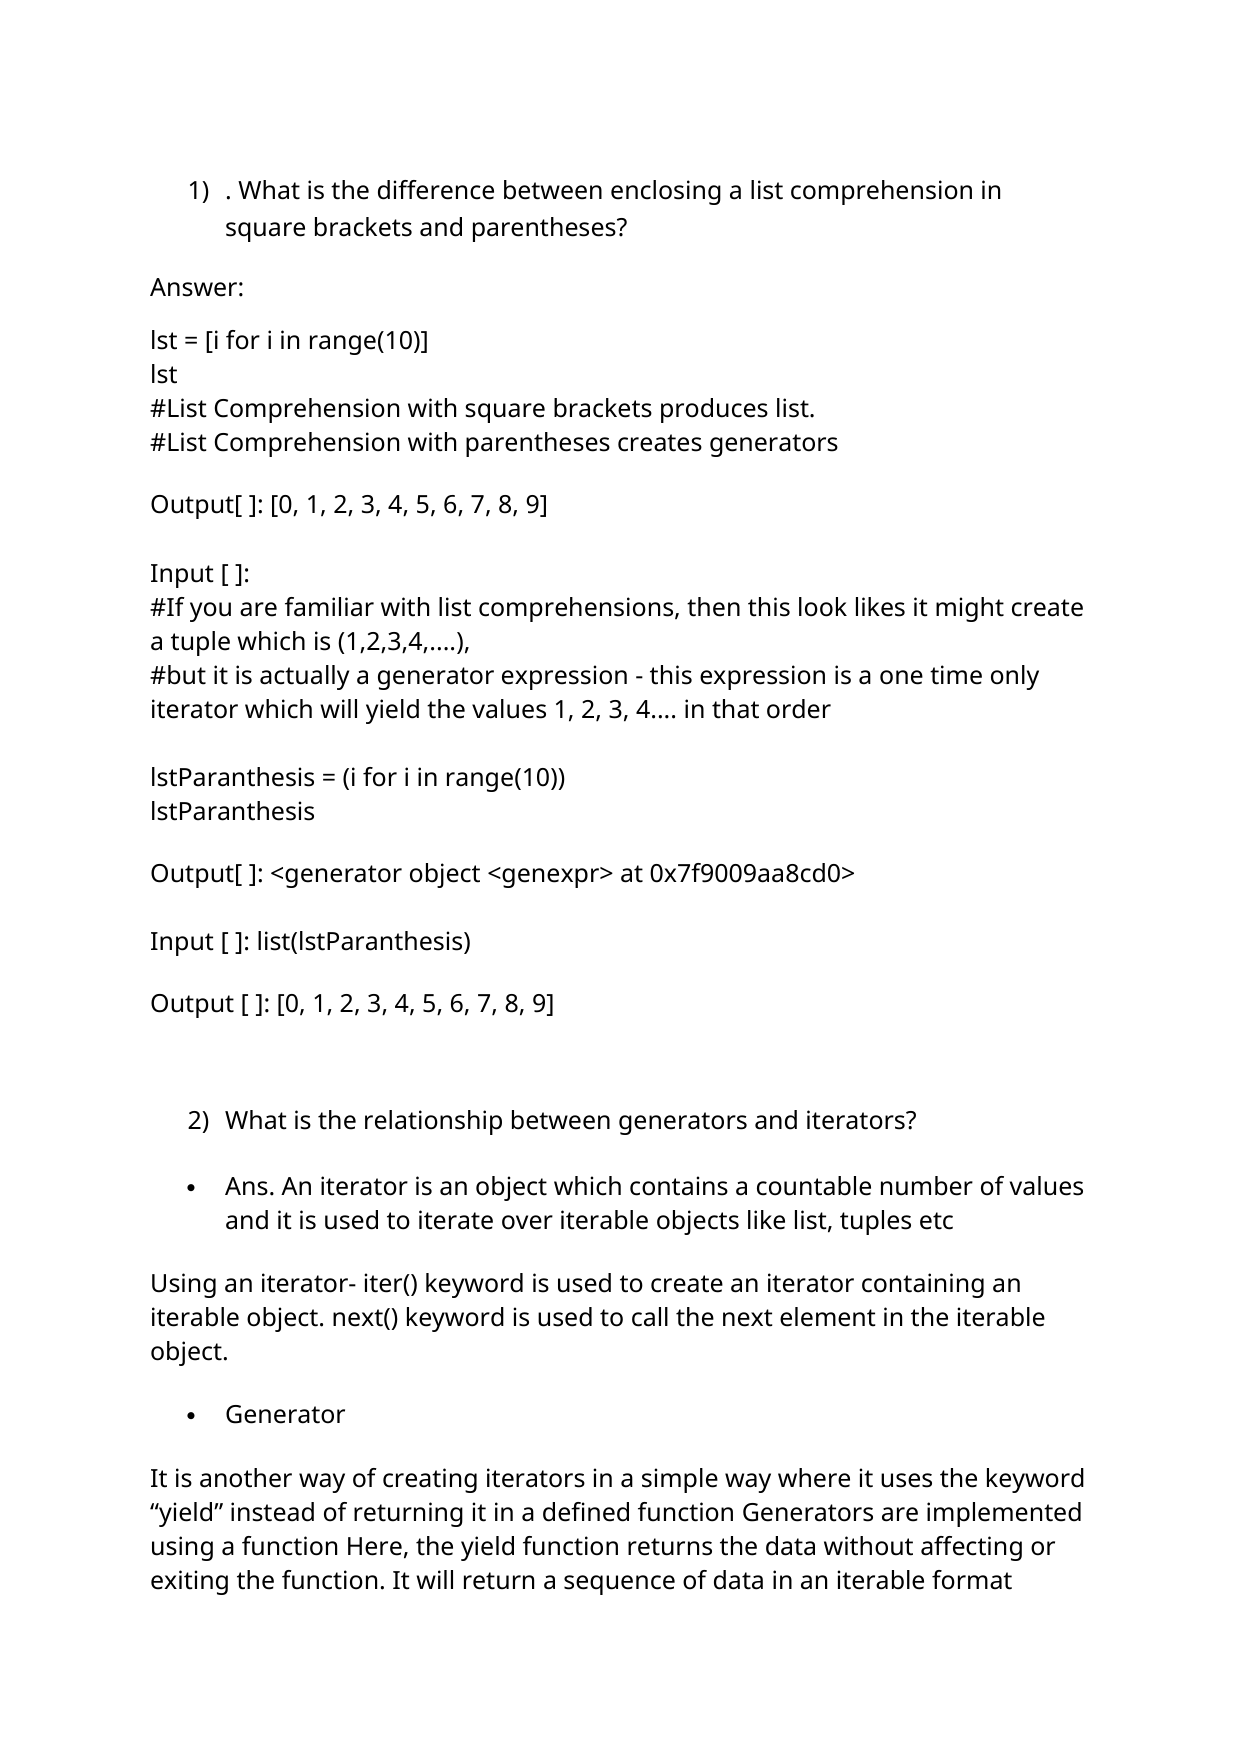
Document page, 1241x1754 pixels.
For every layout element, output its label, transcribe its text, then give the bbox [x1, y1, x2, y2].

list What is the relationship between generators and iterators? [187, 1103, 1090, 1137]
list Ans. An iterator is an object which contains a countable number of values and it is used to iterate over iterable objects like list, tuples etc [187, 1168, 1090, 1237]
list Generator [187, 1397, 1090, 1431]
text Output [ ]: [0, 1, 2, 3, 4, 5, 6, 7, 8, 9] [150, 986, 1090, 1020]
text #If you are familiar with list comprehensions, then this look likes it might create a tuple which is (1,2,3,4,....), [150, 589, 1090, 657]
text #List Comprehension with square brackets produces list. [150, 391, 1090, 425]
text lstParanthesis = (i for i in range(10)) [150, 759, 1090, 794]
text #but it is actually a generator expression - this expression is a one time only iterator which will yield the values 1, 2, 3, 4.... in that order [150, 657, 1090, 726]
text Answer: [150, 269, 1090, 303]
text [150, 1460, 1090, 1597]
text lst = [i for i in range(10)] [150, 323, 1090, 357]
text #List Comprehension with parentheses creates generators [150, 425, 1090, 459]
text Using an iterator- iter() keyword is used to create an iterator containing an iterable object. next() keyword is used to call the next element in the iterable object. [150, 1266, 1090, 1368]
text Output[ ]: [0, 1, 2, 3, 4, 5, 6, 7, 8, 9] [150, 487, 1090, 521]
list . What is the difference between enclosing a list comprehension in square brackets and parentheses? [187, 173, 1090, 244]
text lst [150, 357, 1090, 391]
text lstParanthesis [150, 794, 1090, 828]
text Output[ ]: <generator object <genexpr> at 0x7f9009aa8cd0> [150, 856, 1090, 890]
text Input [ ]: [150, 555, 1090, 589]
text Input [ ]: list(lstParanthesis) [150, 924, 1090, 958]
